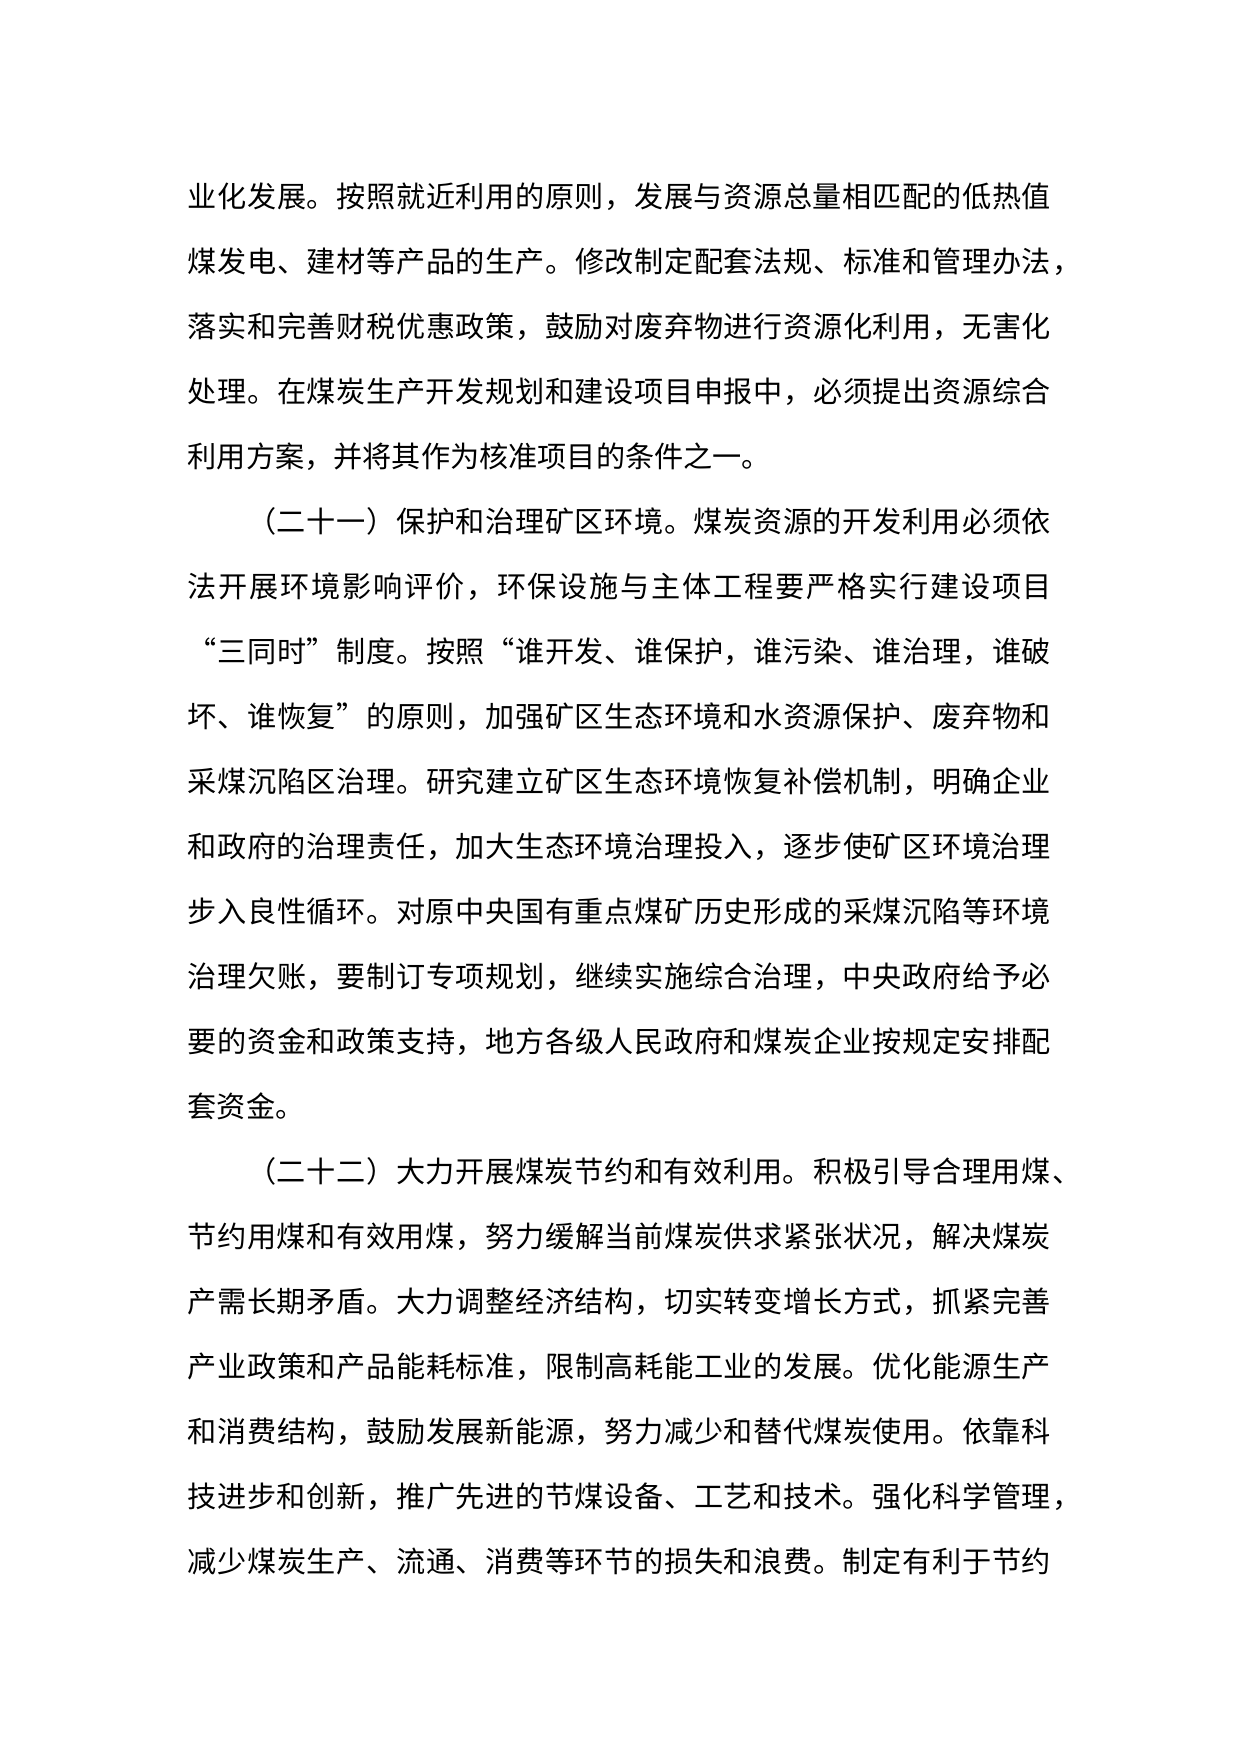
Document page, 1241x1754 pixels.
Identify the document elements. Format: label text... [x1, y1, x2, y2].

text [187, 162, 1053, 487]
text （二十一）保护和治理矿区环境。煤炭资源的开发利用必须依法开展环境影响评价，环保设施与主体工程要严格实行建设项目“三同时”制度。按照“谁开发、谁保护，谁污染、谁治理，谁破坏、谁恢复”的原则，加强矿区生态环境和水资源保护、废弃物和采煤沉陷区治理。研究建立矿区生态环境恢复补偿机制，明确企业和政府的治理责任，加大生态环境治理投入，逐步使矿区环境治理步入良性循环。对原中央国有重点煤矿历史形成的采煤沉陷等环境治理欠账，要制订专项规划，继续实施综合治理，中央政府给予必要的资金和政策支持，地方各级人民政府和煤炭企业按规定安排配套资金。 [187, 487, 1053, 1137]
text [187, 1137, 1053, 1592]
